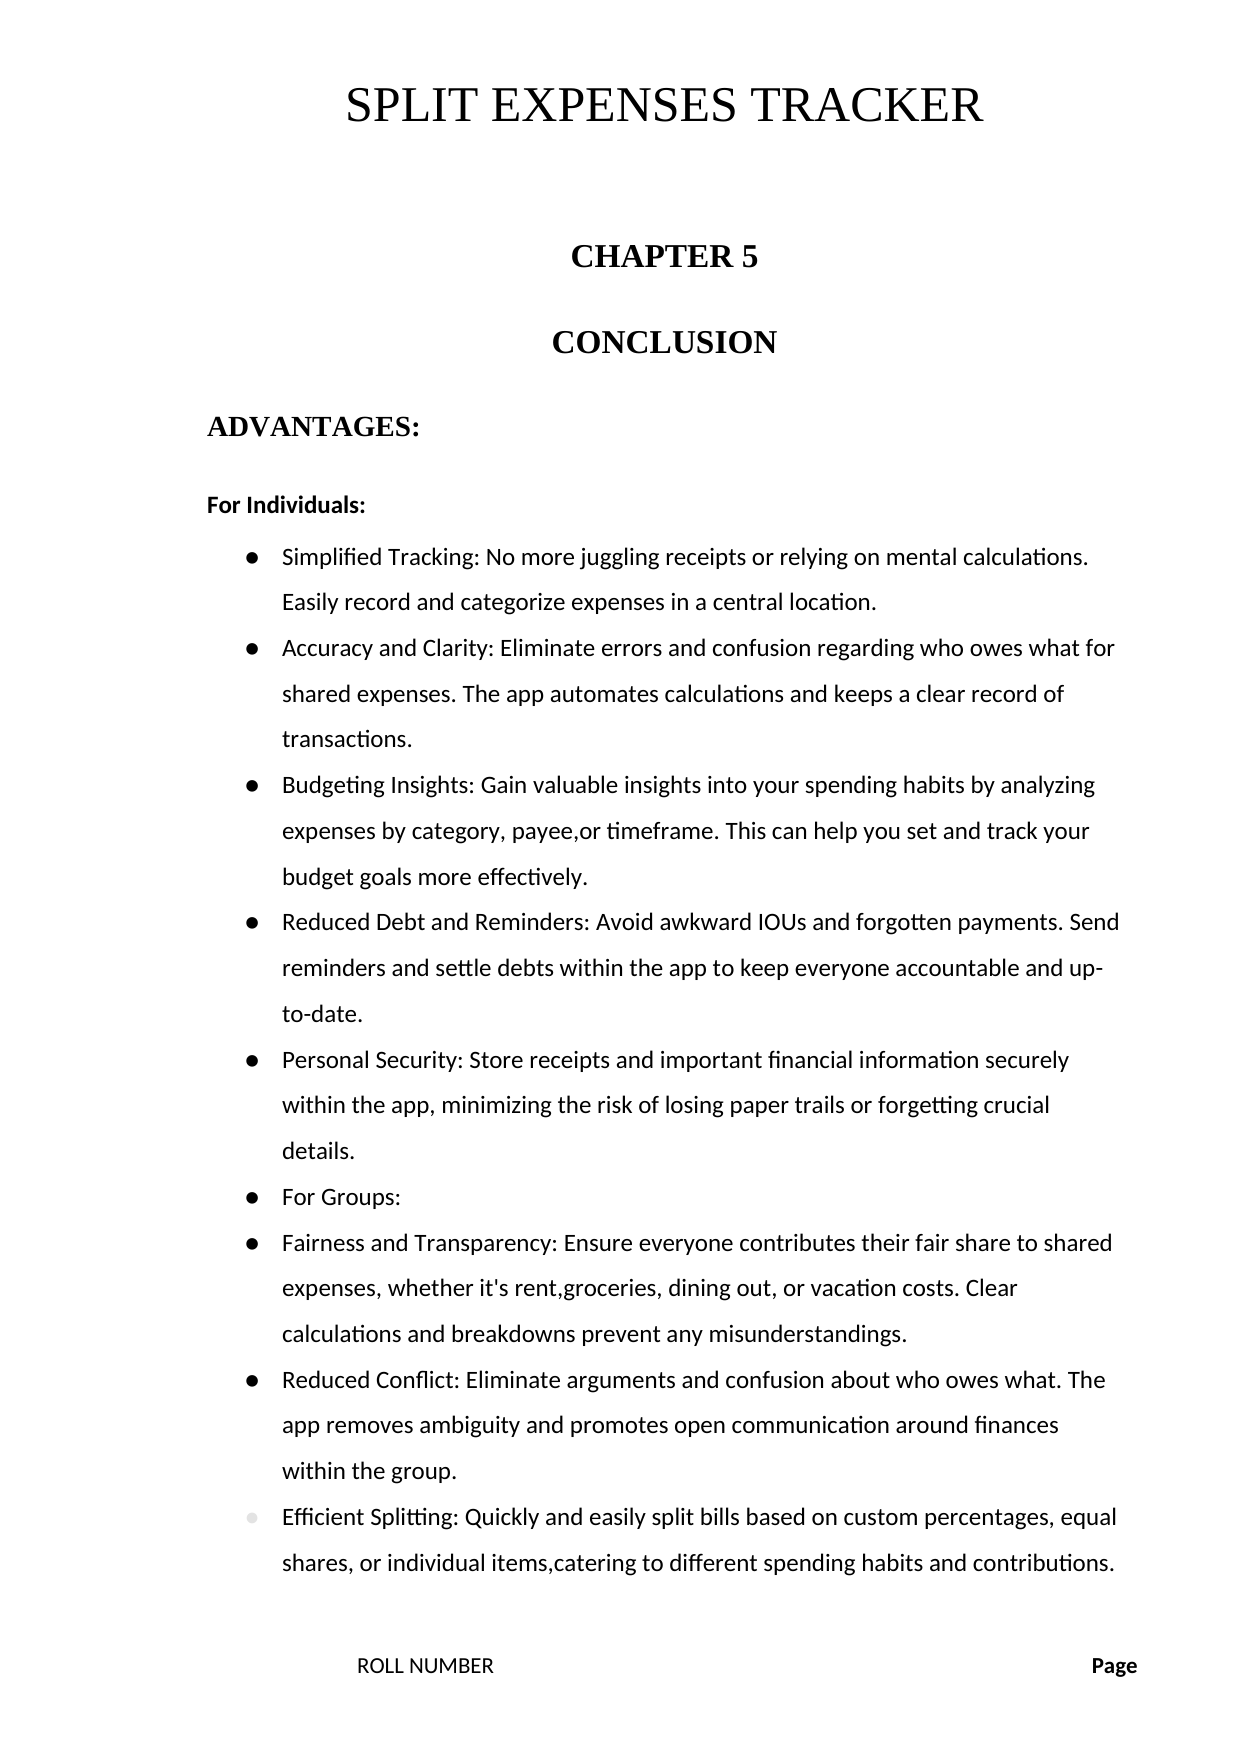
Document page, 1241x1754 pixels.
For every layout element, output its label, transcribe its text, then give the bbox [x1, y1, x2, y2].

list Fairness and Transparency: Ensure everyone contributes their fair share to shared expenses, whether it's rent,groceries, dining out, or vacation costs. Clear calculations and breakdowns prevent any misunderstandings. [244, 1227, 1122, 1349]
list Efficient Splitting: Quickly and easily split bills based on custom percentages, equal shares, or individual items,catering to different spending habits and contributions. [244, 1501, 1122, 1577]
list Personal Security: Store receipts and important financial information securely within the app, minimizing the risk of losing paper trails or forgetting crucial details. [244, 1044, 1122, 1166]
text ADVANTAGES: [207, 409, 1122, 443]
list Accuracy and Clarity: Eliminate errors and confusion regarding who owes what for shared expenses. The app automates calculations and keeps a clear record of transactions. [244, 632, 1122, 754]
list Simplified Tracking: No more juggling receipts or relying on mental calculations. Easily record and categorize expenses in a central location. [244, 541, 1122, 617]
text For Individuals: [207, 489, 1122, 519]
list Reduced Debt and Reminders: Avoid awkward IOUs and forgotten payments. Send reminders and settle debts within the app to keep everyone accountable and up-to-date. [244, 907, 1122, 1028]
list Budgeting Insights: Gain valuable insights into your spending habits by analyzing expenses by category, payee,or timeframe. This can help you set and track your budget goals more effectively. [244, 769, 1122, 891]
list Reduced Conflict: Eliminate arguments and confusion about who owes what. The app removes ambiguity and promotes open communication around finances within the group. [244, 1364, 1122, 1486]
list For Groups: [244, 1181, 1122, 1211]
text CONCLUSIONCHAPTER 5 [207, 236, 1122, 274]
text CONCLUSION [207, 323, 1122, 361]
